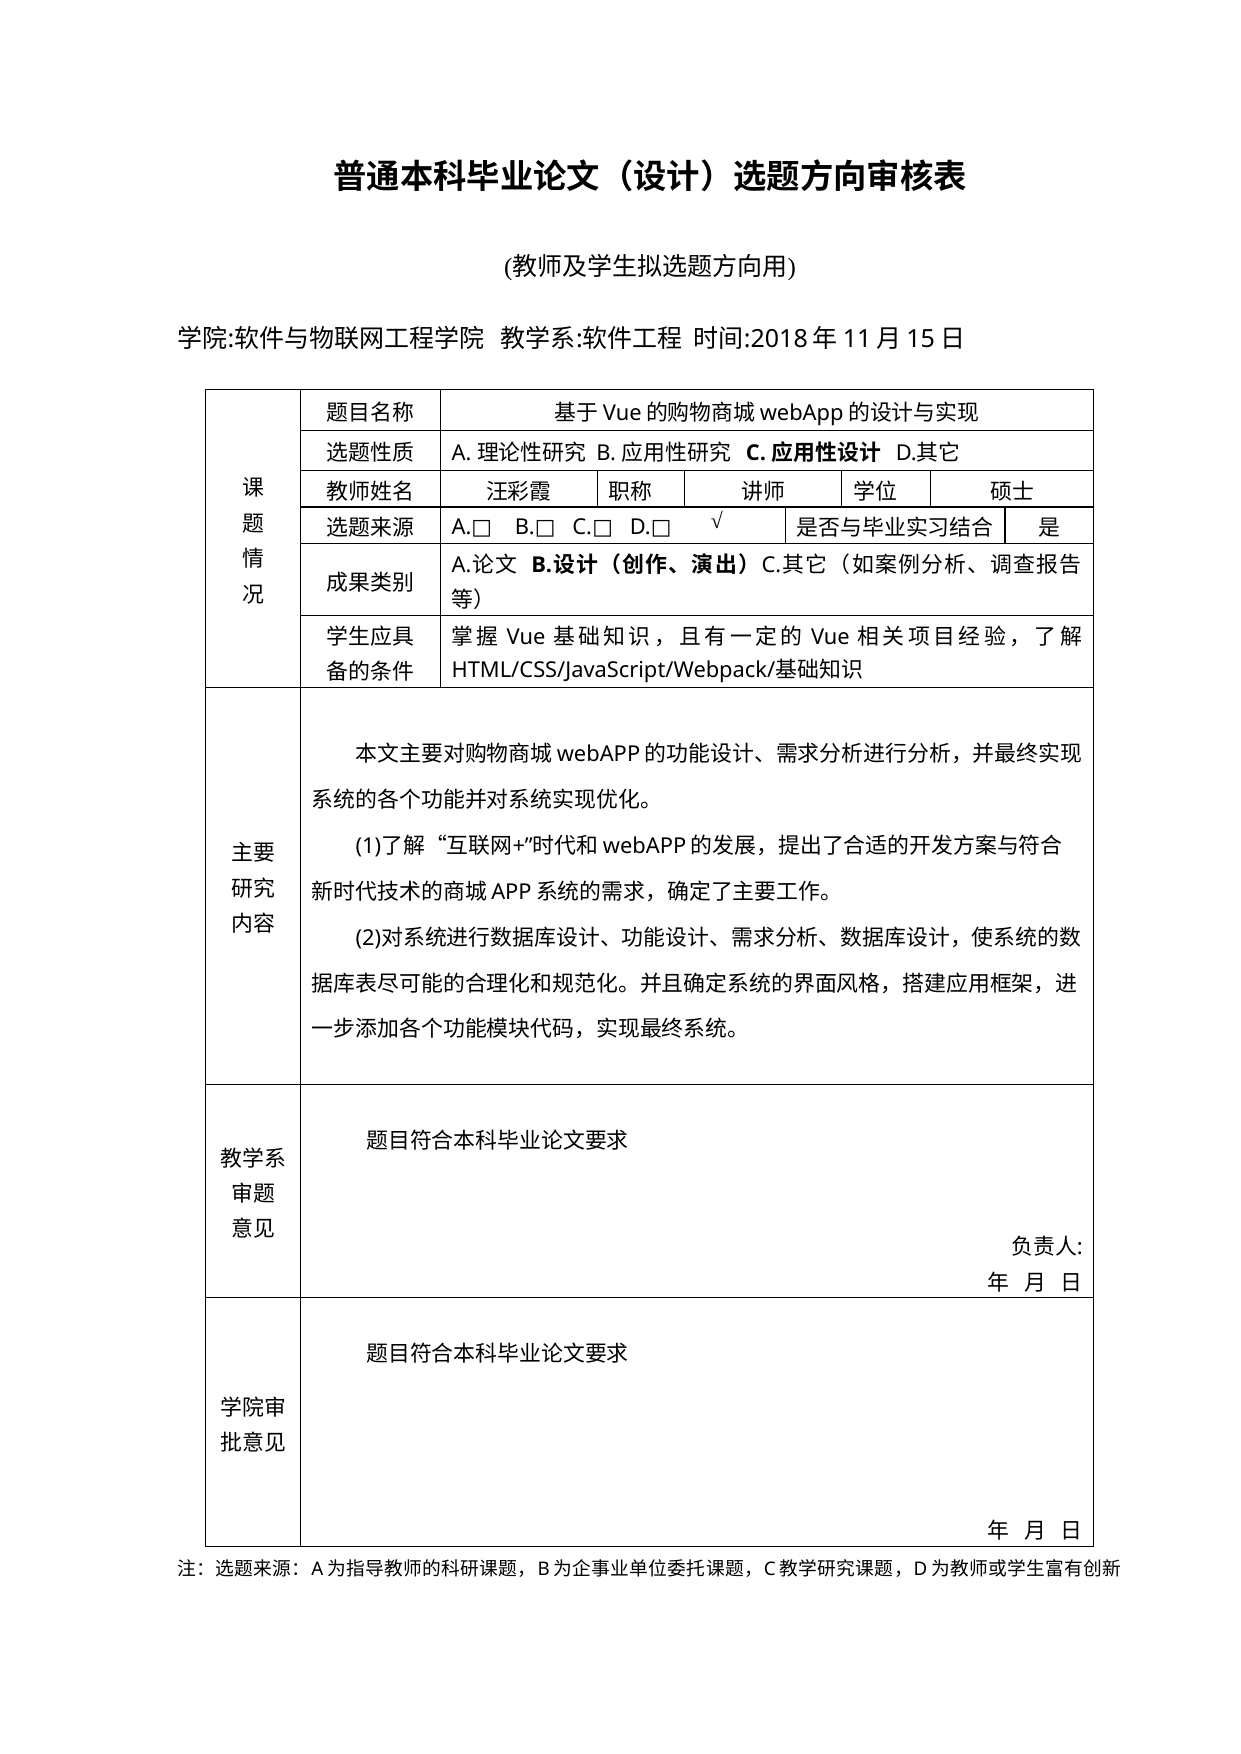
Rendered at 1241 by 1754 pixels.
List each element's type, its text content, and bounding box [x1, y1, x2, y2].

table_cell 题目符合本科毕业论文要求 负责人: 年 月 日 [301, 1085, 1093, 1297]
table_cell 学生应具 备的条件 [301, 616, 440, 687]
table_cell 成果类别 [301, 544, 440, 615]
table_cell 是否与毕业实习结合 [786, 508, 1004, 543]
table_cell 教学系 审题 意见 [206, 1085, 300, 1297]
table_cell 讲师 [685, 471, 841, 506]
table_cell 学院审批意见 [206, 1298, 300, 1546]
subtitle 普通本科毕业论文（设计）选题方向审核表 [177, 150, 1122, 198]
table_cell 选题性质 [301, 431, 440, 470]
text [177, 1547, 1122, 1582]
table_cell A.论文 B.设计（创作、演出）C.其它（如案例分析、调查报告等） [441, 544, 1093, 615]
table_cell 题目符合本科毕业论文要求 年 月 日 [301, 1298, 1093, 1546]
table_cell 主要 研究 内容 [206, 688, 300, 1083]
table_cell 教师姓名 [301, 471, 440, 506]
table_cell 本文主要对购物商城webAPP的功能设计、需求分析进行分析，并最终实现系统的各个功能并对系统实现优化。 (1)了解“互联网+”时代和webAPP的发展，提出了合适的开发方案与符合新时代技术的商城APP系统的需求，确定了主要工作。 (2)对系统进行数据库设计、功能设计、需求分析、数据库设计，使系统的数据库表尽可能的合理化和规范化。并且确定系统的界面风格，搭建应用框架，进一步添加各个功能模块代码，实现最终系统。 [301, 688, 1093, 1083]
table_cell 学位 [842, 471, 930, 506]
text 学院:软件与物联网工程学院 教学系:软件工程 时间:2018年11月15日 [177, 319, 1122, 355]
table_cell 选题来源 [301, 508, 440, 543]
table_header 基于Vue的购物商城webApp的设计与实现 [441, 390, 1093, 429]
table_header 课 题 情 况 [206, 390, 300, 687]
table_cell 汪彩霞 [441, 471, 597, 506]
table_cell 是 [1006, 508, 1093, 543]
table_cell 职称 [598, 471, 684, 506]
table_cell A.□ B.□ C.□ D.□ [441, 508, 785, 543]
text (教师及学生拟选题方向用) [177, 246, 1122, 283]
table_header 题目名称 [301, 390, 440, 429]
table_cell 掌握Vue基础知识，且有一定的Vue相关项目经验，了解HTML/CSS/JavaScript/Webpack/基础知识 [441, 616, 1093, 687]
table_cell 硕士 [931, 471, 1093, 506]
table_cell A. 理论性研究 B. 应用性研究 C. 应用性设计 D.其它 [441, 431, 1093, 470]
